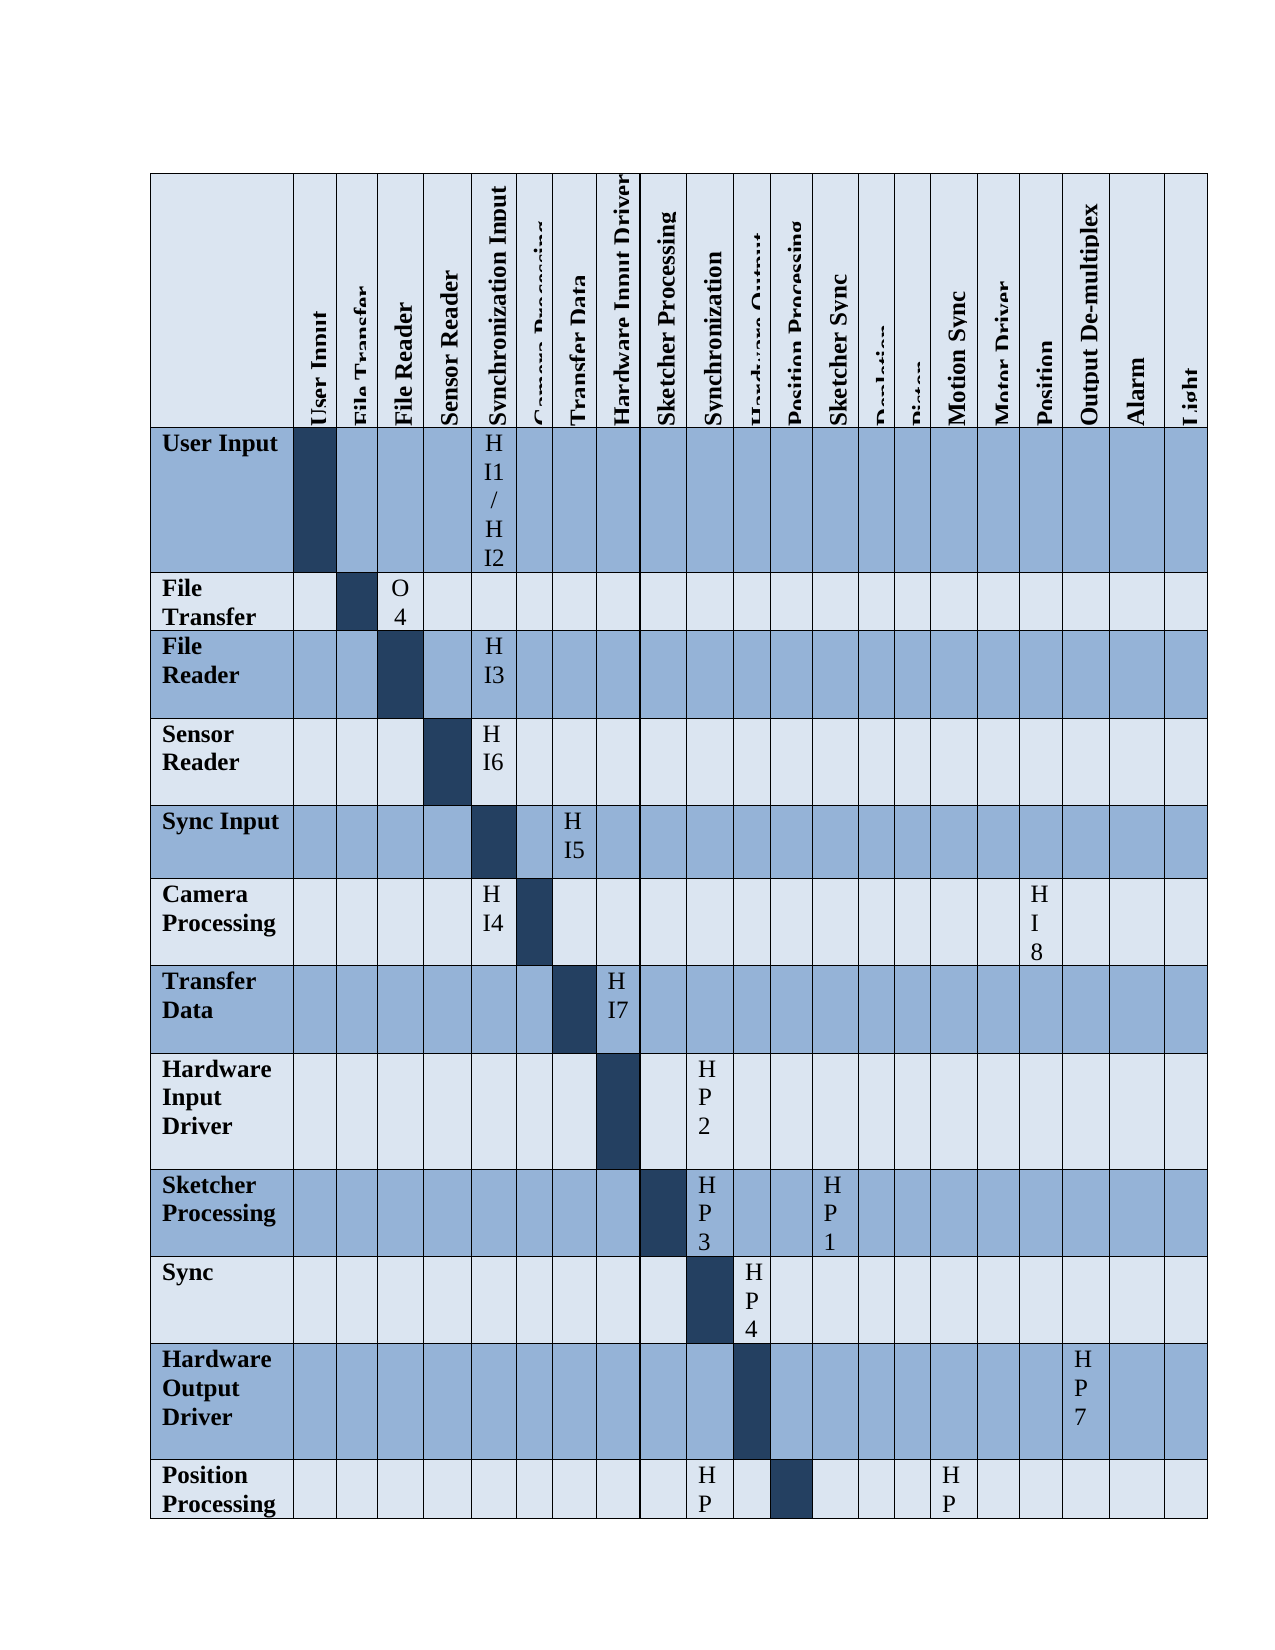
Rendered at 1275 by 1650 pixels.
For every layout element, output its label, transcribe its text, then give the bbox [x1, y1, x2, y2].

table_cell [553, 631, 596, 718]
table_cell [294, 573, 336, 630]
table_cell Sketcher Processing [151, 1170, 293, 1256]
table_cell Hardware Input Driver [151, 1054, 293, 1169]
table_cell [472, 966, 516, 1053]
table_cell [517, 631, 552, 718]
table_cell [895, 879, 930, 965]
table_cell [771, 1170, 812, 1256]
table_cell [337, 806, 377, 878]
table_cell [1020, 1170, 1062, 1256]
table_cell [472, 1460, 516, 1518]
table_cell [597, 573, 639, 630]
table_cell [859, 719, 894, 805]
table_cell [771, 631, 812, 718]
table_cell [1110, 1460, 1164, 1518]
table_cell Sensor Reader [151, 719, 293, 805]
table_cell [1110, 1170, 1164, 1256]
table_cell [641, 1054, 686, 1169]
table_cell [424, 1344, 471, 1459]
table_cell [1165, 806, 1207, 878]
table_cell [931, 1344, 977, 1459]
table_cell HI1/HI2 [472, 428, 516, 572]
table_cell [978, 428, 1019, 572]
table_cell [337, 573, 377, 630]
table_cell [859, 573, 894, 630]
table_header Synchronization [687, 174, 733, 427]
table_cell [895, 719, 930, 805]
table_cell [859, 1170, 894, 1256]
table_cell [1063, 1257, 1109, 1343]
table_cell [424, 806, 471, 878]
table_cell [553, 966, 596, 1053]
table_cell [517, 1344, 552, 1459]
table_cell HI3 [472, 631, 516, 718]
table_cell HI5 [553, 806, 596, 878]
table_cell [1063, 719, 1109, 805]
table_cell [1110, 428, 1164, 572]
table_cell [813, 879, 858, 965]
table_cell [687, 806, 733, 878]
table_cell [472, 806, 516, 878]
table_header Sensor Reader [424, 174, 471, 427]
table_cell [1063, 1460, 1109, 1518]
table_cell [378, 1257, 423, 1343]
table_header Depletion [859, 174, 894, 427]
table_cell [895, 1054, 930, 1169]
table_cell [517, 719, 552, 805]
table_cell [895, 806, 930, 878]
table_cell [1110, 806, 1164, 878]
table_cell [597, 631, 639, 718]
table_cell [1063, 428, 1109, 572]
table_cell [472, 1257, 516, 1343]
table_header File Transfer [337, 174, 377, 427]
table_cell [1063, 879, 1109, 965]
table_cell [378, 631, 423, 718]
table_cell [1165, 1344, 1207, 1459]
table_cell [978, 631, 1019, 718]
table_header Hardware Input Driver [597, 174, 639, 427]
table_cell [813, 1460, 858, 1518]
table_cell [734, 719, 770, 805]
table_cell [978, 966, 1019, 1053]
table_cell [641, 1170, 686, 1256]
table_cell [1063, 1170, 1109, 1256]
table_cell [1110, 631, 1164, 718]
table_cell [1110, 966, 1164, 1053]
table_cell [294, 1344, 336, 1459]
table_cell [294, 428, 336, 572]
table_cell [687, 966, 733, 1053]
table_header Motor Driver [978, 174, 1019, 427]
table_cell [378, 428, 423, 572]
table_cell [771, 879, 812, 965]
table_cell [895, 573, 930, 630]
table_cell [294, 966, 336, 1053]
table_cell [337, 1170, 377, 1256]
table_header File Reader [378, 174, 423, 427]
table_cell HP7 [1063, 1344, 1109, 1459]
table_cell [597, 428, 639, 572]
table_header Position [1020, 174, 1062, 427]
table_cell [931, 428, 977, 572]
table_cell [553, 1344, 596, 1459]
table_cell [378, 806, 423, 878]
table_cell [771, 428, 812, 572]
table_cell [553, 1460, 596, 1518]
table_cell [978, 1460, 1019, 1518]
table_cell [424, 879, 471, 965]
table_cell HP6 [931, 1460, 977, 1518]
table_cell [687, 879, 733, 965]
table_cell [771, 1054, 812, 1169]
table_cell [978, 1054, 1019, 1169]
table_cell [472, 1054, 516, 1169]
table_cell [378, 966, 423, 1053]
table_cell [378, 719, 423, 805]
table_cell [337, 966, 377, 1053]
table_cell [553, 879, 596, 965]
table_cell [895, 1257, 930, 1343]
table_cell Transfer Data [151, 966, 293, 1053]
table_cell HP4 [734, 1257, 770, 1343]
table_cell [424, 1257, 471, 1343]
table_cell [553, 573, 596, 630]
table_cell [813, 1344, 858, 1459]
table_cell [294, 879, 336, 965]
table_cell [294, 1460, 336, 1518]
table_cell [424, 1170, 471, 1256]
table_cell [978, 1257, 1019, 1343]
table_cell [294, 1257, 336, 1343]
table_cell [734, 966, 770, 1053]
table_cell [1110, 1054, 1164, 1169]
table_cell [931, 573, 977, 630]
table_cell HP2 [687, 1054, 733, 1169]
table_cell [337, 719, 377, 805]
table_cell [641, 1344, 686, 1459]
table_cell [771, 719, 812, 805]
table_cell [931, 966, 977, 1053]
table_header Motion Sync [931, 174, 977, 427]
table_cell HP3 [687, 1170, 733, 1256]
table_cell [597, 1170, 639, 1256]
table_header Piston [895, 174, 930, 427]
table_cell HP5 [687, 1460, 733, 1518]
table_cell [1165, 1257, 1207, 1343]
table_cell [597, 1460, 639, 1518]
table_cell Hardware Output Driver [151, 1344, 293, 1459]
table_cell [641, 1460, 686, 1518]
table_cell [337, 1054, 377, 1169]
table_cell [641, 1257, 686, 1343]
table_header Synchronization Input [472, 174, 516, 427]
table_cell [687, 1344, 733, 1459]
table_cell [771, 1344, 812, 1459]
table_cell [597, 1344, 639, 1459]
table_cell [472, 573, 516, 630]
table_cell [337, 428, 377, 572]
table_cell [687, 428, 733, 572]
table_cell User Input [151, 428, 293, 572]
table_cell [553, 719, 596, 805]
table_cell [687, 631, 733, 718]
table_cell [859, 1344, 894, 1459]
table_cell [687, 719, 733, 805]
table_cell [294, 806, 336, 878]
table_cell [1165, 1054, 1207, 1169]
table_cell [517, 806, 552, 878]
table_cell [771, 1460, 812, 1518]
table_cell [771, 573, 812, 630]
table_cell [931, 1170, 977, 1256]
table_cell [597, 879, 639, 965]
table_cell [641, 631, 686, 718]
table_cell [1110, 1344, 1164, 1459]
table_cell [424, 966, 471, 1053]
table_cell HI7 [597, 966, 639, 1053]
table_cell [517, 1460, 552, 1518]
table_header Sketcher Processing [641, 174, 686, 427]
table_cell [424, 1460, 471, 1518]
table_cell [1020, 1460, 1062, 1518]
table_cell [1165, 1460, 1207, 1518]
table_cell [424, 719, 471, 805]
table_cell [859, 1257, 894, 1343]
table_cell [517, 966, 552, 1053]
table_cell [978, 1344, 1019, 1459]
table_cell [1165, 573, 1207, 630]
table_cell [978, 719, 1019, 805]
table_cell [895, 1170, 930, 1256]
table_cell [1020, 1054, 1062, 1169]
table_cell [337, 879, 377, 965]
table_cell [1020, 719, 1062, 805]
table_cell [931, 806, 977, 878]
table_cell [378, 1170, 423, 1256]
table_cell H I 8 [1020, 879, 1062, 965]
table_header Hardware Output Driver [734, 174, 770, 427]
table_cell [813, 631, 858, 718]
table_header Output De-multiplex [1063, 174, 1109, 427]
table_cell [859, 428, 894, 572]
table_cell [1063, 631, 1109, 718]
table_cell [978, 573, 1019, 630]
table_cell [687, 1257, 733, 1343]
table_cell [1020, 806, 1062, 878]
table_cell [472, 1170, 516, 1256]
table_cell [895, 428, 930, 572]
table_cell [1110, 1257, 1164, 1343]
table_cell [337, 1460, 377, 1518]
table_cell [734, 1054, 770, 1169]
table_header Light [1165, 174, 1207, 427]
table_cell [895, 1460, 930, 1518]
table_cell [641, 573, 686, 630]
table_cell [1110, 879, 1164, 965]
table_cell [1110, 573, 1164, 630]
table_cell [424, 631, 471, 718]
table_cell HI4 [472, 879, 516, 965]
table_header [151, 174, 293, 427]
table_cell [687, 573, 733, 630]
table_cell [895, 631, 930, 718]
table_cell [1165, 966, 1207, 1053]
table_cell [895, 1344, 930, 1459]
table_cell [1110, 719, 1164, 805]
table_cell [424, 1054, 471, 1169]
table_cell [553, 1257, 596, 1343]
table_cell [553, 1170, 596, 1256]
table_cell [931, 631, 977, 718]
table_cell [1165, 719, 1207, 805]
table_cell [895, 966, 930, 1053]
table_cell [734, 1170, 770, 1256]
table_cell [553, 428, 596, 572]
table_header Position Processing [771, 174, 812, 427]
table_cell [517, 573, 552, 630]
table_cell [813, 573, 858, 630]
table_cell [978, 1170, 1019, 1256]
table_cell [1020, 1257, 1062, 1343]
table_cell [859, 631, 894, 718]
table_cell [597, 719, 639, 805]
table_cell [813, 719, 858, 805]
table_cell [553, 1054, 596, 1169]
table_header Transfer Data [553, 174, 596, 427]
table_cell [294, 719, 336, 805]
table_cell [517, 879, 552, 965]
table_cell [1165, 879, 1207, 965]
table_cell [294, 631, 336, 718]
table_cell [378, 1460, 423, 1518]
table_cell [813, 1054, 858, 1169]
table_cell [734, 573, 770, 630]
table_cell [517, 428, 552, 572]
table_cell [771, 1257, 812, 1343]
table_cell Position Processing [151, 1460, 293, 1518]
table_cell [337, 631, 377, 718]
table_cell [1020, 1344, 1062, 1459]
table_cell File Transfer [151, 573, 293, 630]
table_cell [859, 1054, 894, 1169]
table_cell [641, 879, 686, 965]
table_cell HI6 [472, 719, 516, 805]
table_cell [734, 631, 770, 718]
table_cell [931, 1054, 977, 1169]
table_cell [813, 806, 858, 878]
table_cell [597, 806, 639, 878]
table_cell [1063, 573, 1109, 630]
table_header Camera Processing [517, 174, 552, 427]
table_cell [978, 879, 1019, 965]
table_cell Sync Input [151, 806, 293, 878]
table_cell [641, 428, 686, 572]
table_cell [813, 428, 858, 572]
table_header User Input [294, 174, 336, 427]
table_cell [641, 719, 686, 805]
table_cell [1020, 428, 1062, 572]
table_cell HP1 [813, 1170, 858, 1256]
table_cell [859, 806, 894, 878]
table_cell [734, 1460, 770, 1518]
table_cell [859, 966, 894, 1053]
table_cell [931, 1257, 977, 1343]
table_cell [771, 806, 812, 878]
table_cell [931, 719, 977, 805]
table_cell File Reader [151, 631, 293, 718]
table_cell [378, 879, 423, 965]
table_cell [1063, 1054, 1109, 1169]
table_cell [1020, 573, 1062, 630]
table_cell [813, 1257, 858, 1343]
table_cell [424, 428, 471, 572]
table_cell [1063, 806, 1109, 878]
table_cell [734, 1344, 770, 1459]
table_cell [337, 1257, 377, 1343]
table_cell [813, 966, 858, 1053]
table_cell [978, 806, 1019, 878]
table_cell [734, 428, 770, 572]
table_cell [378, 1054, 423, 1169]
table_cell [294, 1170, 336, 1256]
table_cell [517, 1257, 552, 1343]
table_cell [378, 1344, 423, 1459]
table_cell [1020, 966, 1062, 1053]
table_cell [1165, 631, 1207, 718]
table_cell [294, 1054, 336, 1169]
table_header Alarm [1110, 174, 1164, 427]
table_cell [1020, 631, 1062, 718]
table_cell [517, 1170, 552, 1256]
table_cell [859, 1460, 894, 1518]
table_cell [597, 1054, 639, 1169]
table_cell [597, 1257, 639, 1343]
table_cell [859, 879, 894, 965]
table_cell [1063, 966, 1109, 1053]
table_cell [1165, 1170, 1207, 1256]
table_cell [734, 806, 770, 878]
table_cell O4 [378, 573, 423, 630]
table_cell [641, 966, 686, 1053]
table_cell [1165, 428, 1207, 572]
table_cell [734, 879, 770, 965]
table_cell [472, 1344, 516, 1459]
table_cell [337, 1344, 377, 1459]
table_cell Camera Processing [151, 879, 293, 965]
table_cell [771, 966, 812, 1053]
table_cell [931, 879, 977, 965]
table_header Sketcher Sync [813, 174, 858, 427]
table_cell [424, 573, 471, 630]
table_cell Sync [151, 1257, 293, 1343]
table_cell [517, 1054, 552, 1169]
table_cell [641, 806, 686, 878]
